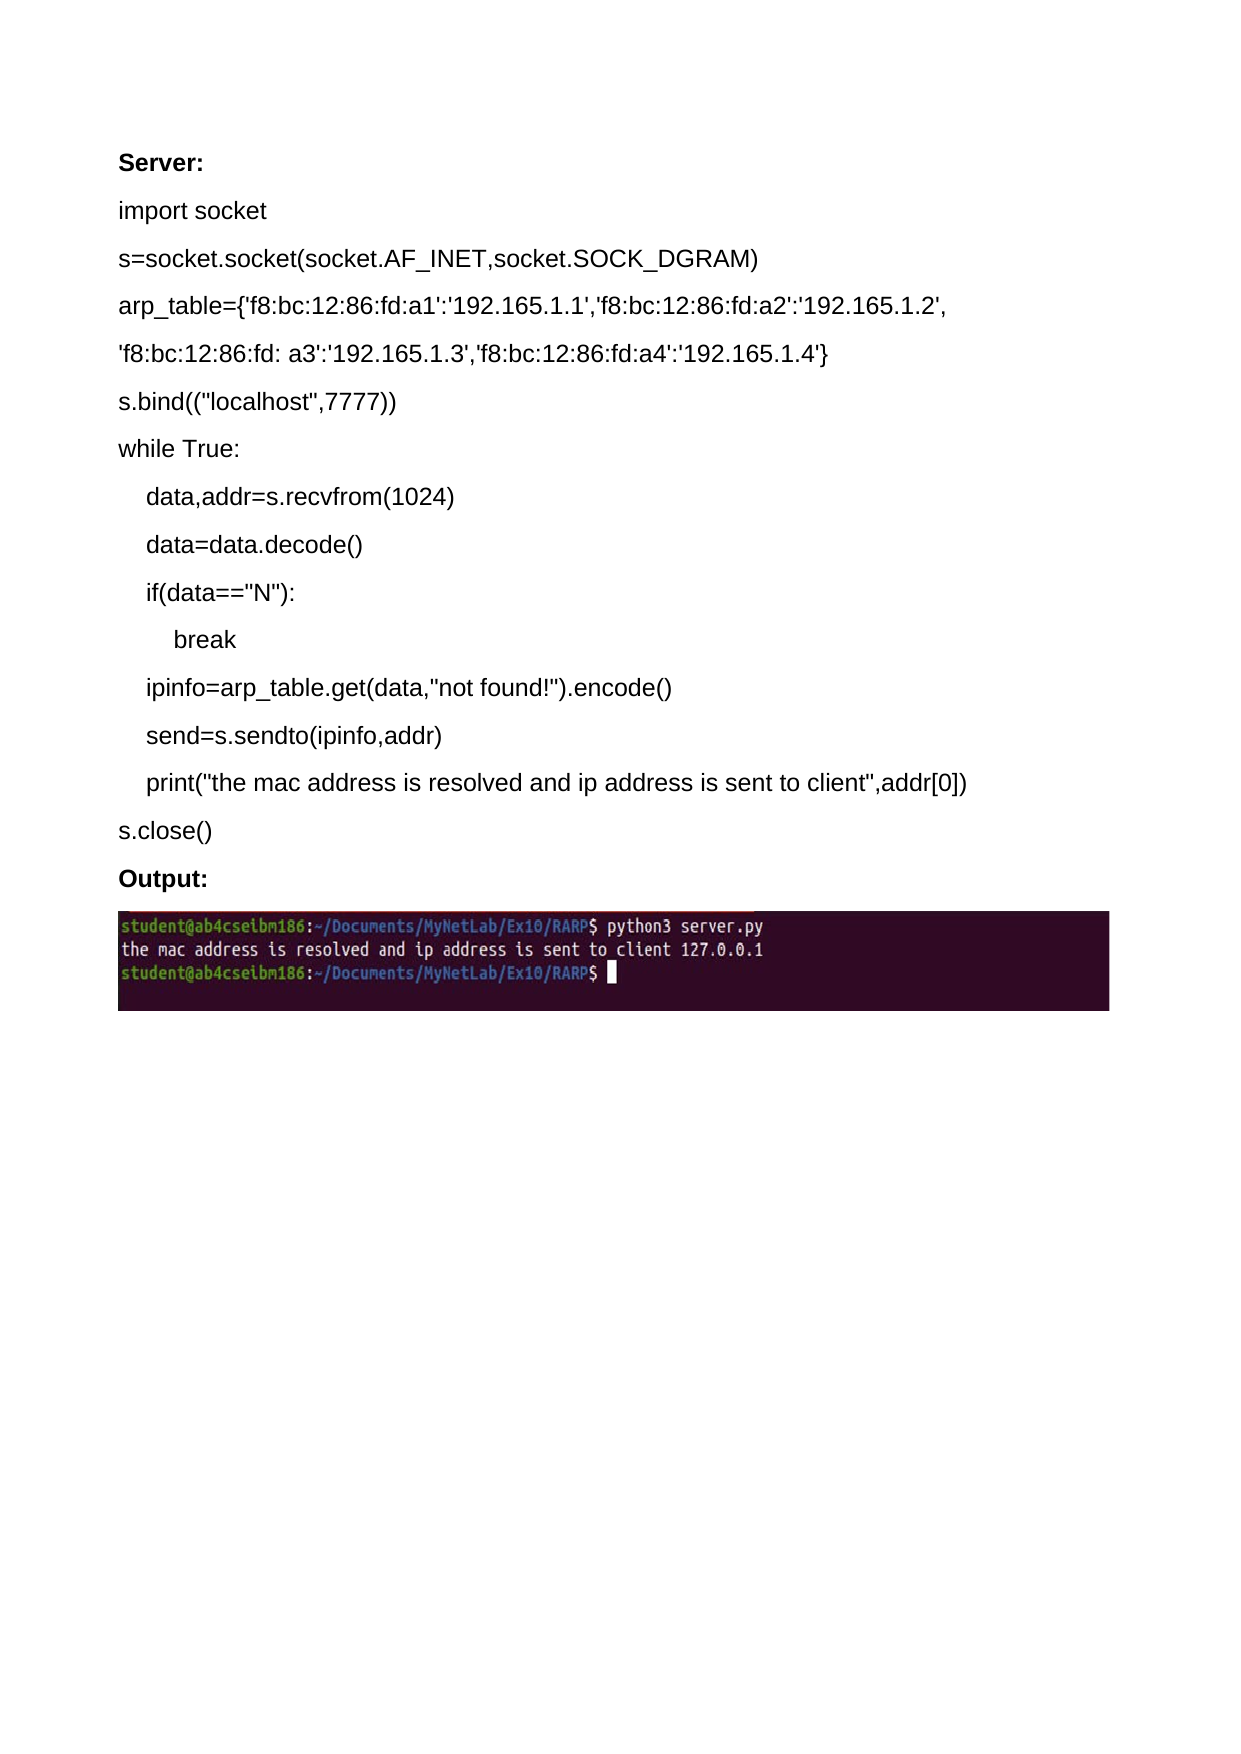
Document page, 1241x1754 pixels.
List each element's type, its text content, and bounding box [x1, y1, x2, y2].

text s.bind(("localhost",7777)) [118, 387, 1122, 415]
text import socket [118, 196, 1122, 224]
text arp_table={'f8:bc:12:86:fd:a1':'192.165.1.1','f8:bc:12:86:fd:a2':'192.165.1.2', [118, 291, 1122, 320]
text s.close() [118, 816, 1122, 845]
text s=socket.socket(socket.AF_INET,socket.SOCK_DGRAM) [118, 243, 1122, 272]
text break [118, 625, 1122, 654]
text ipinfo=arp_table.get(data,"not found!").encode() [118, 673, 1122, 702]
text send=s.sendto(ipinfo,addr) [118, 721, 1122, 749]
text while True: [118, 434, 1122, 463]
picture [118, 911, 1110, 1011]
text 'f8:bc:12:86:fd: a3':'192.165.1.3','f8:bc:12:86:fd:a4':'192.165.1.4'} [118, 339, 1122, 368]
text Server: [118, 148, 1122, 177]
text data=data.decode() [118, 530, 1122, 558]
text if(data=="N"): [118, 577, 1122, 606]
text Output: [118, 864, 1122, 892]
text print("the mac address is resolved and ip address is sent to client",addr[0]) [118, 768, 1122, 797]
text data,addr=s.recvfrom(1024) [118, 482, 1122, 511]
